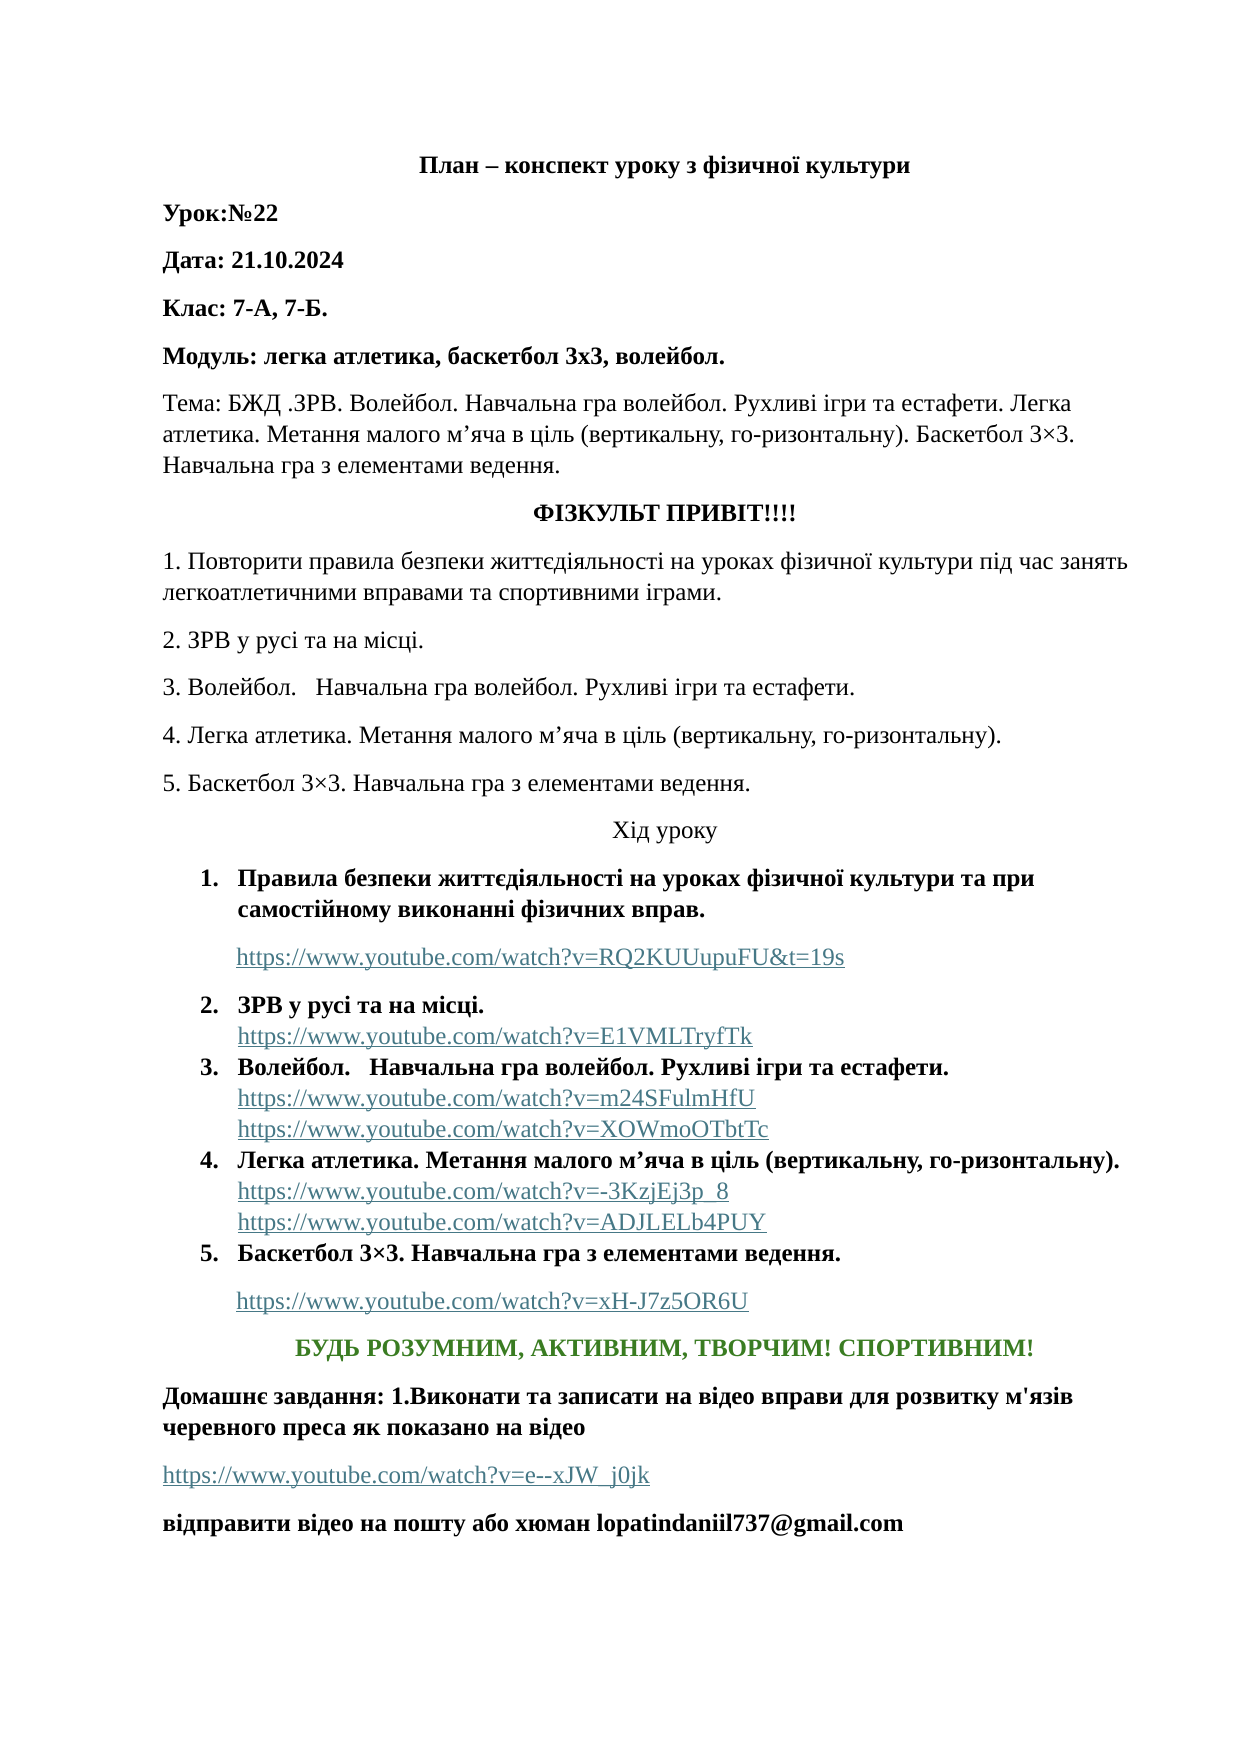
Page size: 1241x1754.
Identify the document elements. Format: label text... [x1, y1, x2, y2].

list Волейбол. Навчальна гра волейбол. Рухливі ігри та естафети. [200, 1052, 1167, 1081]
list https://www.youtube.com/watch?v=-3KzjEj3p_8 [237, 1176, 1167, 1205]
text Домашнє завдання: 1.Виконати та записати на відео вправи для розвитку м'язів черевного преса як показано на відео [162, 1381, 1167, 1441]
text БУДЬ РОЗУМНИМ, АКТИВНИМ, ТВОРЧИМ! СПОРТИВНИМ! [162, 1333, 1167, 1362]
list Баскетбол 3×3. Навчальна гра з елементами ведення. [200, 1238, 1167, 1267]
text https://www.youtube.com/watch?v=RQ2KUUupuFU&t=19s [236, 942, 1167, 971]
text 3. Волейбол. Навчальна гра волейбол. Рухливі ігри та естафети. [162, 672, 1167, 701]
text https://www.youtube.com/watch?v=xH-J7z5OR6U [221, 1286, 1167, 1314]
text https://www.youtube.com/watch?v=e--xJW_j0jk [162, 1460, 1167, 1489]
text 4. Легка атлетика. Метання малого м’яча в ціль (вертикальну, го-ризонтальну). [162, 720, 1167, 749]
text ФІЗКУЛЬТ ПРИВІТ!!!! [162, 498, 1167, 527]
text План – конспект уроку з фізичної культури [162, 150, 1167, 179]
list Легка атлетика. Метання малого м’яча в ціль (вертикальну, го-ризонтальну). [200, 1145, 1167, 1174]
list https://www.youtube.com/watch?v=ADJLELb4PUY [237, 1207, 1167, 1236]
text 1. Повторити правила безпеки життєдіяльності на уроках фізичної культури під час занять легкоатлетичними вправами та спортивними іграми. [162, 546, 1167, 606]
list ЗРВ у русі та на місці. [200, 990, 1167, 1018]
list Правила безпеки життєдіяльності на уроках фізичної культури та при самостійному виконанні фізичних вправ. [200, 863, 1167, 923]
text 2. ЗРВ у русі та на місці. [162, 625, 1167, 653]
text Клас: 7-А, 7-Б. [162, 293, 1167, 322]
list https://www.youtube.com/watch?v=m24SFulmHfU [237, 1083, 1167, 1112]
text Дата: 21.10.2024 [162, 245, 1167, 274]
text Тема: БЖД .ЗРВ. Волейбол. Навчальна гра волейбол. Рухливі ігри та естафети. Легка атлетика. Метання малого м’яча в ціль (вертикальну, го-ризонтальну). Баскетбол 3×3. Навчальна гра з елементами ведення. [162, 388, 1167, 479]
text 5. Баскетбол 3×3. Навчальна гра з елементами ведення. [162, 768, 1167, 797]
list https://www.youtube.com/watch?v=XOWmoOTbtTc [237, 1114, 1167, 1143]
text Хід уроку [162, 816, 1167, 844]
text Урок:№22 [162, 198, 1167, 226]
text Модуль: легка атлетика, баскетбол 3х3, волейбол. [162, 341, 1167, 369]
list https://www.youtube.com/watch?v=E1VMLTryfTk [237, 1021, 1167, 1049]
text відправити відео на пошту або хюман lopatindaniil737@gmail.com [162, 1508, 1167, 1536]
